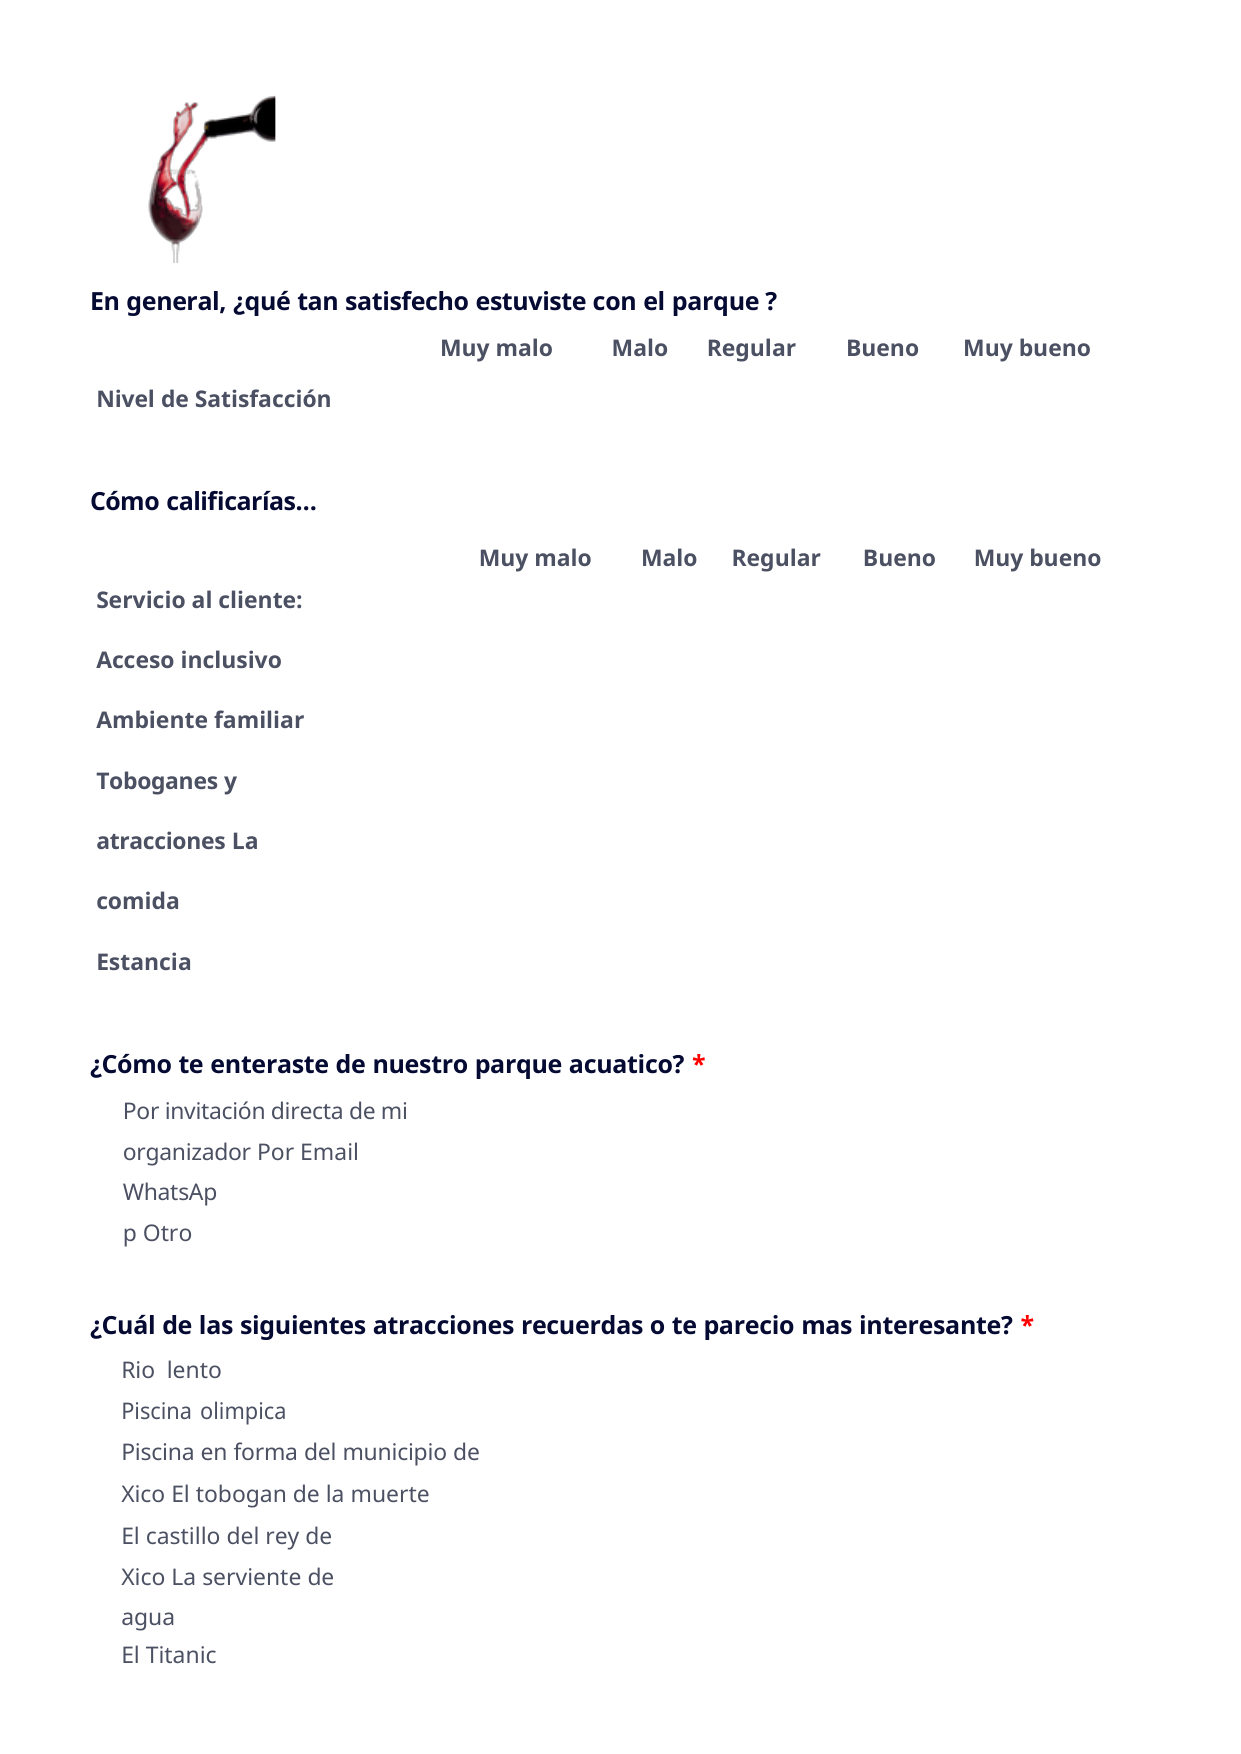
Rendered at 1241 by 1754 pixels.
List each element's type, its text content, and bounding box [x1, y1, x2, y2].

text Piscina en forma del municipio de Xico El tobogan de la muerte [121, 1436, 511, 1509]
text Por invitación directa de mi organizador Por Email [123, 1095, 522, 1167]
text Estancia [96, 946, 350, 977]
text Servicio al cliente: Acceso inclusivo Ambiente familiar Toboganes y atracciones La comida [96, 584, 347, 917]
text Nivel de Satisfacción [96, 383, 1178, 414]
picture [144, 89, 276, 263]
subtitle En general, ¿qué tan satisfecho estuviste con el parque ? [90, 284, 1178, 318]
subtitle ¿Cuál de las siguientes atracciones recuerdas o te parecio mas interesante? * [90, 1308, 1178, 1342]
text El castillo del rey de Xico La serviente de agua [121, 1520, 373, 1633]
text Rio lento Piscina olimpica [121, 1354, 288, 1426]
subtitle ¿Cómo te enteraste de nuestro parque acuatico? * [90, 1047, 1178, 1081]
text El Titanic [121, 1642, 1178, 1669]
subtitle Cómo calificarías… [90, 484, 350, 518]
text Muy malo Malo Regular Bueno Muy bueno [478, 542, 1178, 574]
text WhatsApp Otro [123, 1176, 227, 1248]
text Muy malo Malo Regular Bueno Muy bueno [440, 332, 1178, 363]
